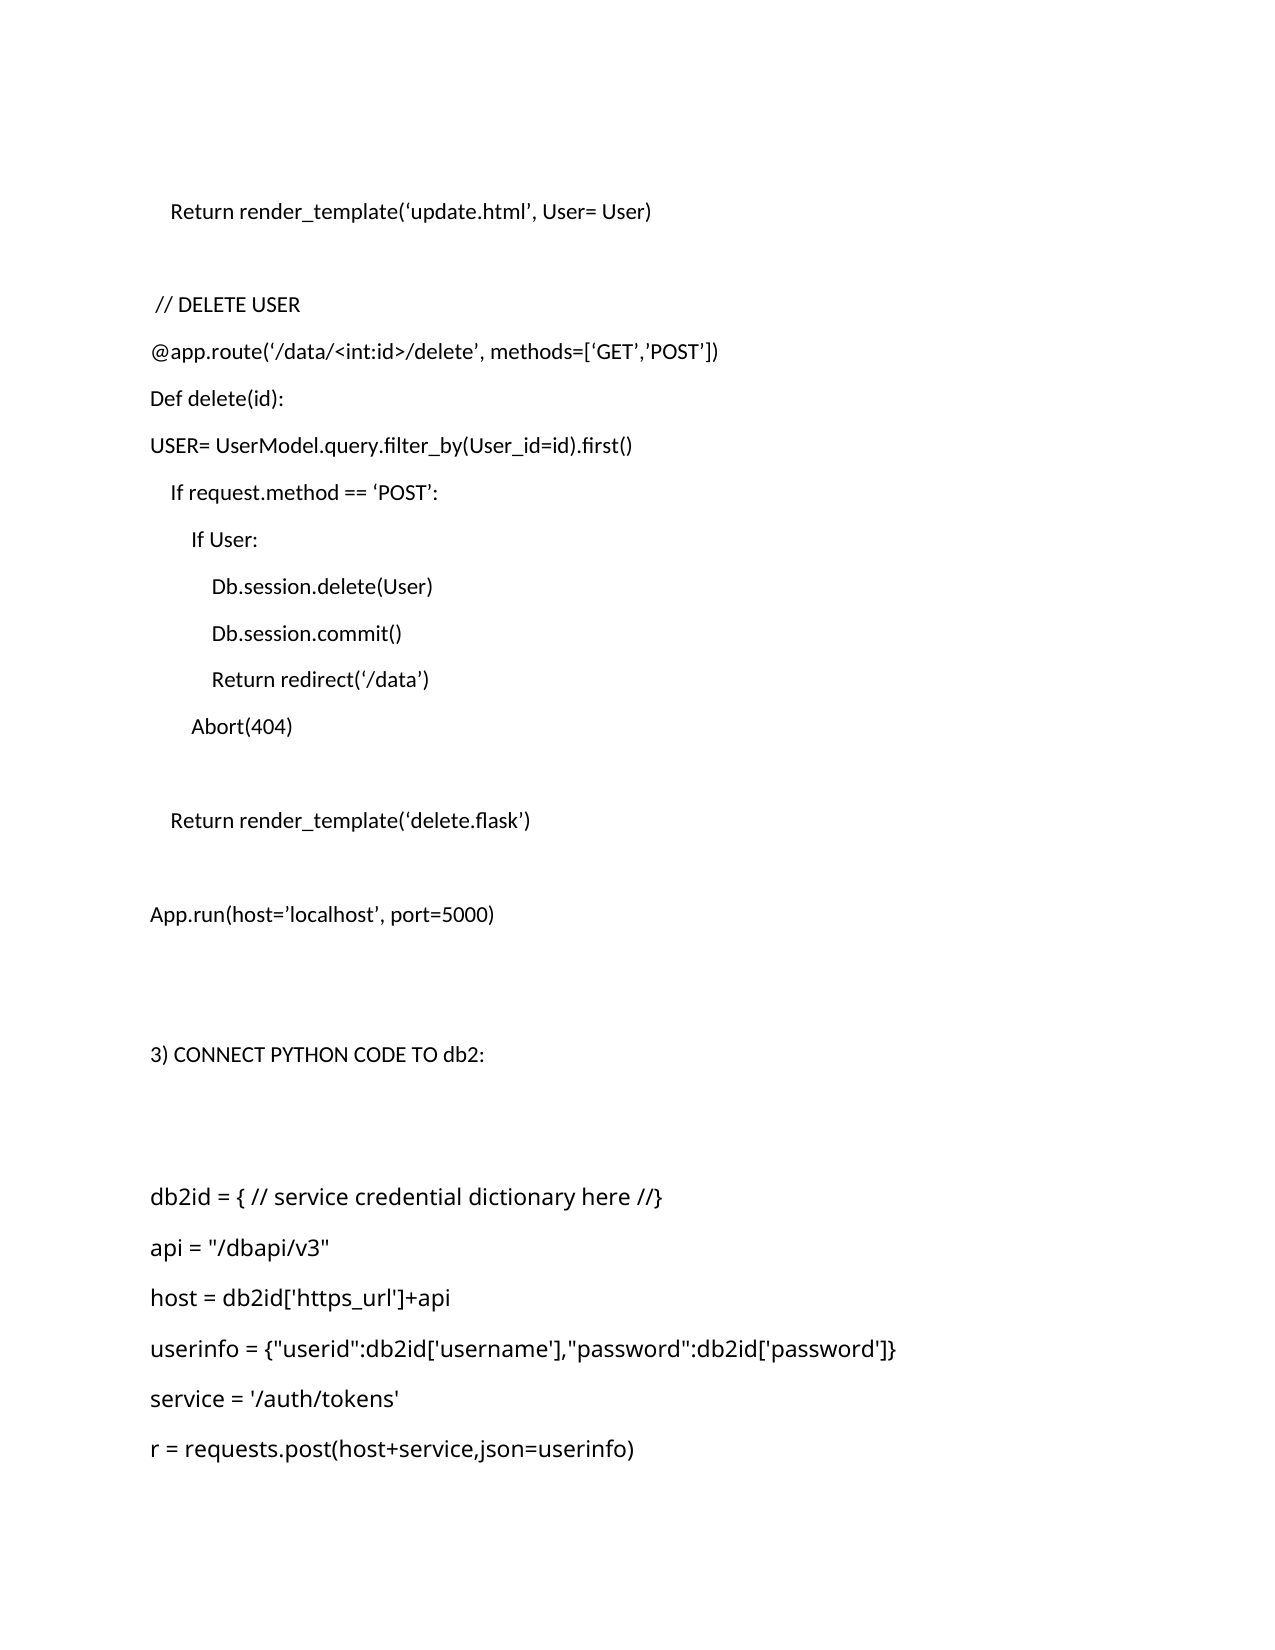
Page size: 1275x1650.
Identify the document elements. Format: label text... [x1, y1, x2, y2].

text Db.session.commit() [150, 619, 1125, 647]
text Return redirect(‘/data’) [150, 666, 1125, 694]
text 3) CONNECT PYTHON CODE TO db2: [150, 1041, 1125, 1069]
text userinfo = {"userid":db2id['username'],"password":db2id['password']} [150, 1332, 1125, 1364]
text host = db2id['https_url']+api [150, 1282, 1125, 1313]
text If request.method == ‘POST’: [150, 478, 1125, 506]
text Return render_template(‘delete.flask’) [150, 806, 1125, 834]
text USER= UserModel.query.filter_by(User_id=id).first() [150, 431, 1125, 459]
text @app.route(‘/data/<int:id>/delete’, methods=[‘GET’,’POST’]) [150, 337, 1125, 366]
text Abort(404) [150, 712, 1125, 741]
text api = "/dbapi/v3" [150, 1232, 1125, 1263]
text App.run(host=’localhost’, port=5000) [150, 900, 1125, 928]
text If User: [150, 525, 1125, 553]
text db2id = { // service credential dictionary here //} [150, 1181, 1125, 1212]
text r = requests.post(host+service,json=userinfo) [150, 1433, 1125, 1464]
text Return render_template(‘update.html’, User= User) [150, 197, 1125, 225]
text service = '/auth/tokens' [150, 1383, 1125, 1414]
text Db.session.delete(User) [150, 572, 1125, 600]
text // DELETE USER [150, 291, 1125, 319]
text Def delete(id): [150, 384, 1125, 412]
